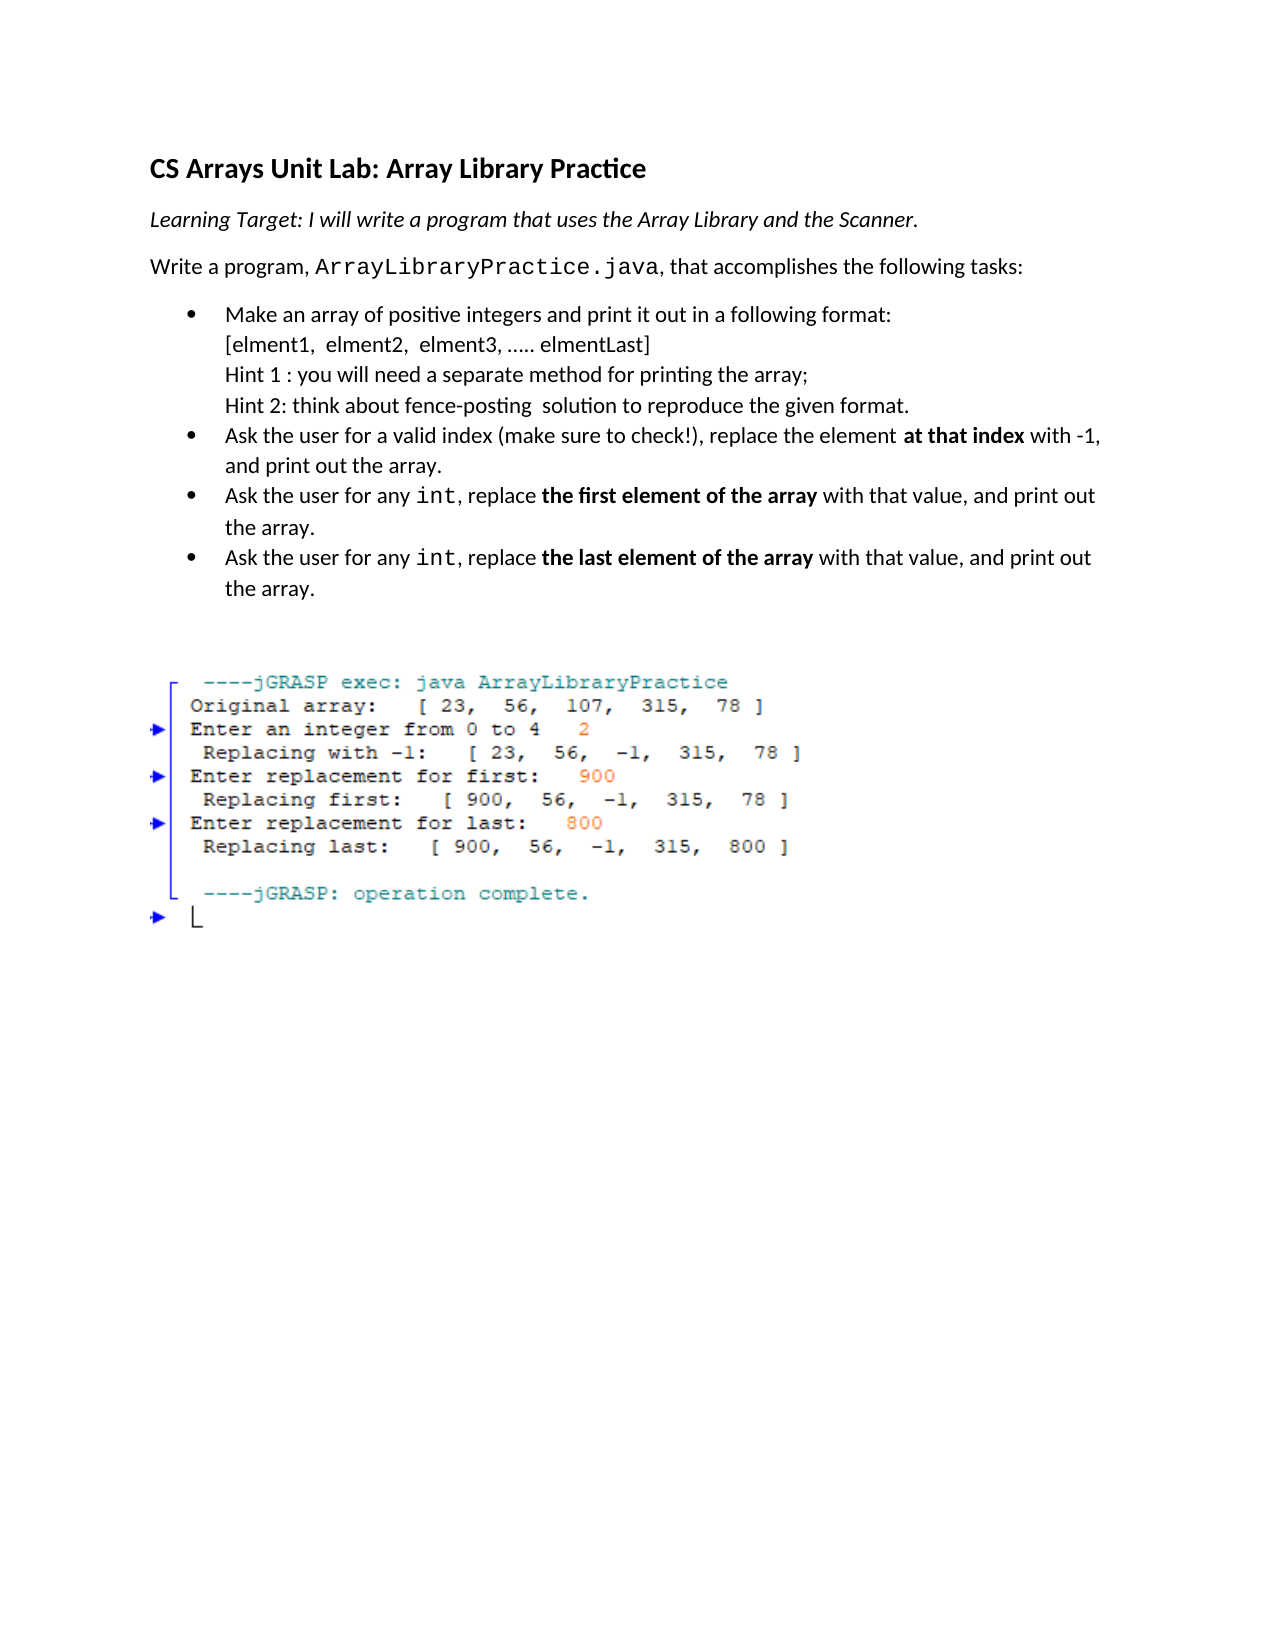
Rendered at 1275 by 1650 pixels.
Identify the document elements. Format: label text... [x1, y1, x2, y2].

list [elment1, elment2, elment3, ….. elmentLast] [225, 330, 1125, 358]
text Learning Target: I will write a program that uses the Array Library and the Scanner. [150, 205, 1125, 233]
text CS Arrays Unit Lab: Array Library Practice [150, 150, 1125, 186]
list Ask the user for a valid index (make sure to check!), replace the element at that index with -1, and print out the array. [187, 421, 1125, 479]
text Write a program, ArrayLibraryPractice.java, that accomplishes the following tasks: [150, 252, 1125, 281]
list Ask the user for any int, replace the last element of the array with that value, and print out the array. [187, 543, 1125, 602]
list Hint 1 : you will need a separate method for printing the array; [225, 361, 1125, 388]
list Ask the user for any int, replace the first element of the array with that value, and print out the array. [187, 481, 1125, 541]
list Hint 2: think about fence-posting solution to reproduce the given format. [225, 391, 1125, 419]
picture [150, 651, 828, 931]
list Make an array of positive integers and print it out in a following format: [187, 300, 1125, 328]
